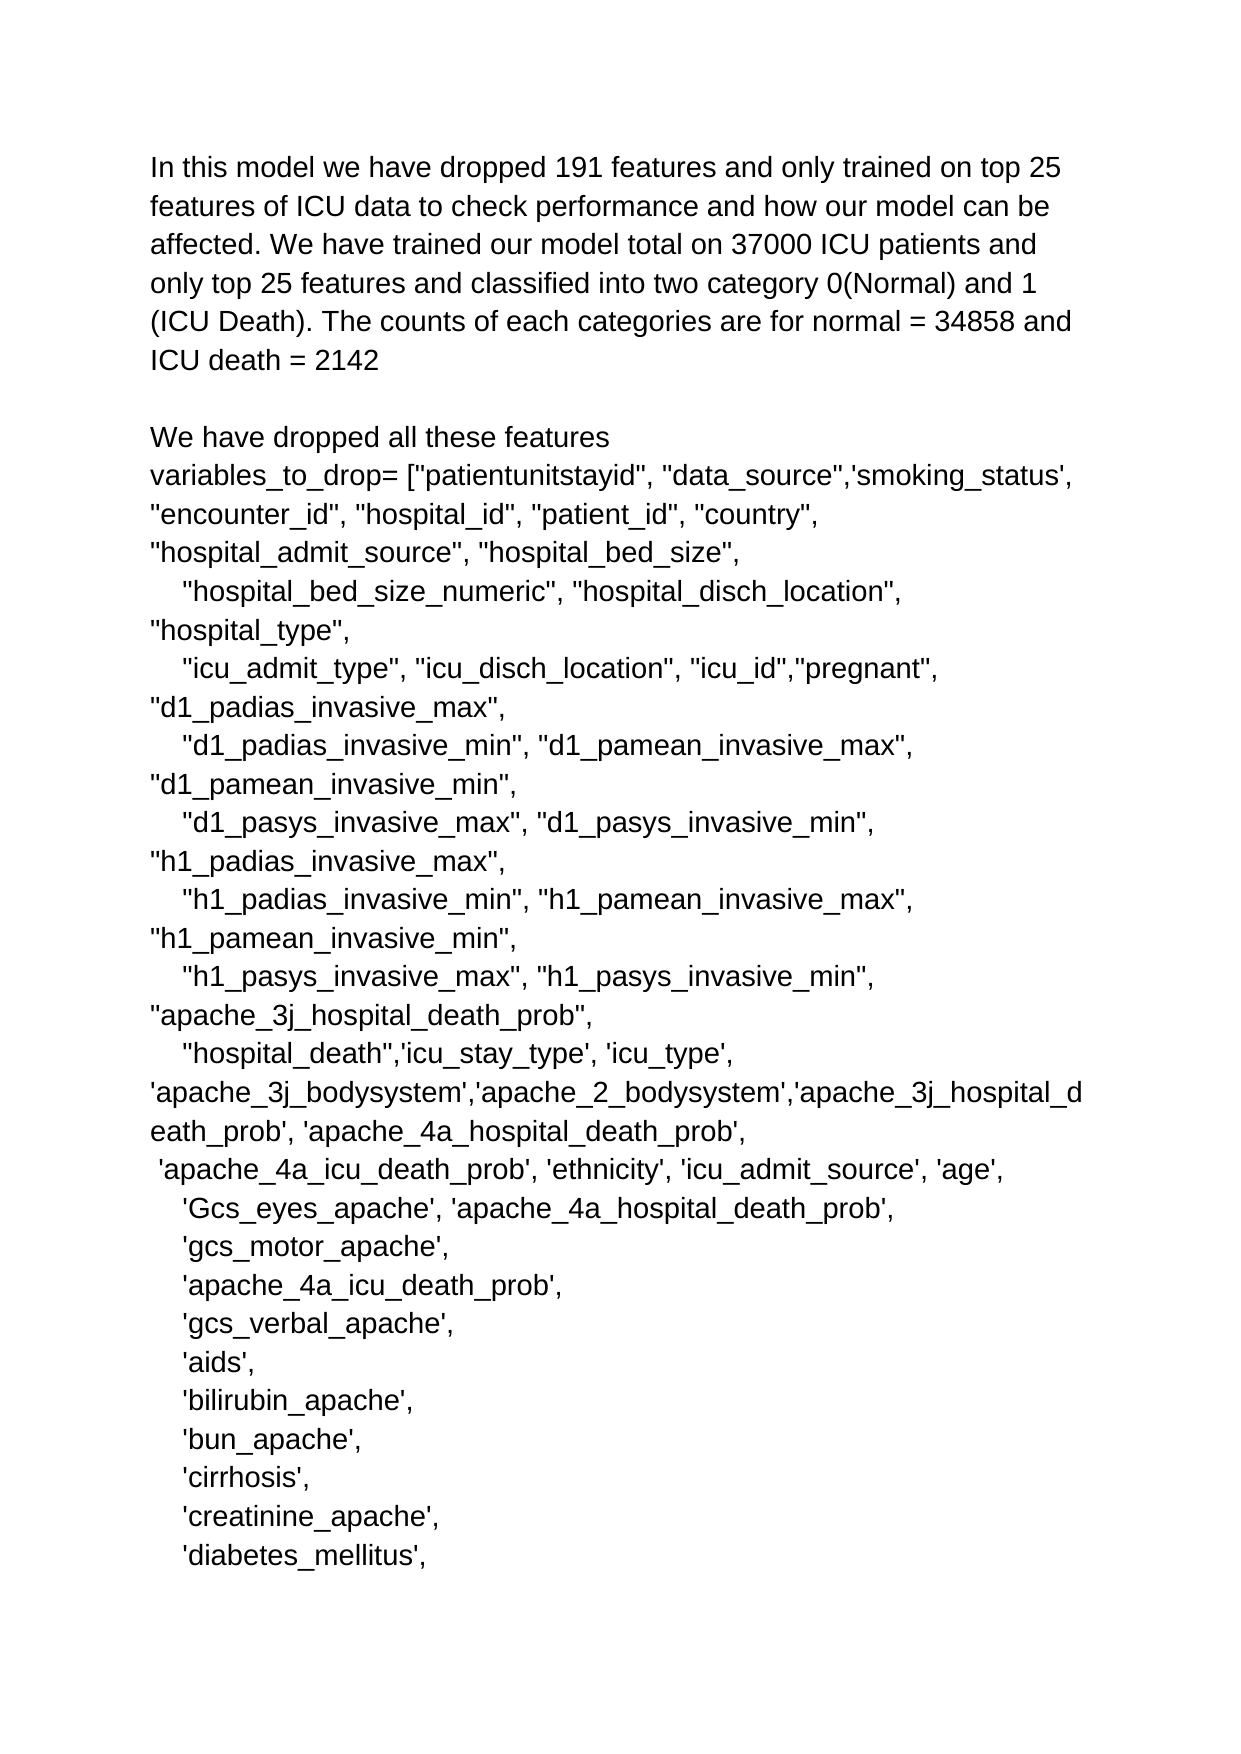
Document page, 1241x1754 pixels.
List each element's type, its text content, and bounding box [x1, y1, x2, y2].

text 'diabetes_mellitus', [150, 1537, 1090, 1571]
text "d1_pasys_invasive_max", "d1_pasys_invasive_min", "h1_padias_invasive_max", [150, 805, 1090, 877]
text 'Gcs_eyes_apache', 'apache_4a_hospital_death_prob', [150, 1191, 1090, 1224]
text 'apache_4a_icu_death_prob', 'ethnicity', 'icu_admit_source', 'age', [150, 1152, 1090, 1186]
text 'bun_apache', [150, 1422, 1090, 1455]
text variables_to_drop= ["patientunitstayid", "data_source",'smoking_status', "encounter_id", "hospital_id", "patient_id", "country", "hospital_admit_source", "hospital_bed_size", [150, 458, 1090, 569]
text 'bilirubin_apache', [150, 1383, 1090, 1417]
text "d1_padias_invasive_min", "d1_pamean_invasive_max", "d1_pamean_invasive_min", [150, 728, 1090, 800]
text 'cirrhosis', [150, 1460, 1090, 1494]
text "hospital_death",'icu_stay_type', 'icu_type', 'apache_3j_bodysystem','apache_2_bodysystem','apache_3j_hospital_death_prob', 'apache_4a_hospital_death_prob', [150, 1036, 1090, 1147]
text In this model we have dropped 191 features and only trained on top 25 features of ICU data to check performance and how our model can be affected. We have trained our model total on 37000 ICU patients and only top 25 features and classified into two category 0(Normal) and 1 (ICU Death). The counts of each categories are for normal = 34858 and ICU death = 2142 [150, 150, 1090, 376]
text 'aids', [150, 1345, 1090, 1378]
text 'apache_4a_icu_death_prob', [150, 1268, 1090, 1301]
text "h1_pasys_invasive_max", "h1_pasys_invasive_min", "apache_3j_hospital_death_prob", [150, 959, 1090, 1031]
text "icu_admit_type", "icu_disch_location", "icu_id","pregnant", "d1_padias_invasive_max", [150, 651, 1090, 723]
text 'gcs_motor_apache', [150, 1229, 1090, 1263]
text "hospital_bed_size_numeric", "hospital_disch_location", "hospital_type", [150, 574, 1090, 646]
text 'gcs_verbal_apache', [150, 1306, 1090, 1340]
text 'creatinine_apache', [150, 1499, 1090, 1532]
text We have dropped all these features [150, 420, 1090, 453]
text "h1_padias_invasive_min", "h1_pamean_invasive_max", "h1_pamean_invasive_min", [150, 882, 1090, 954]
